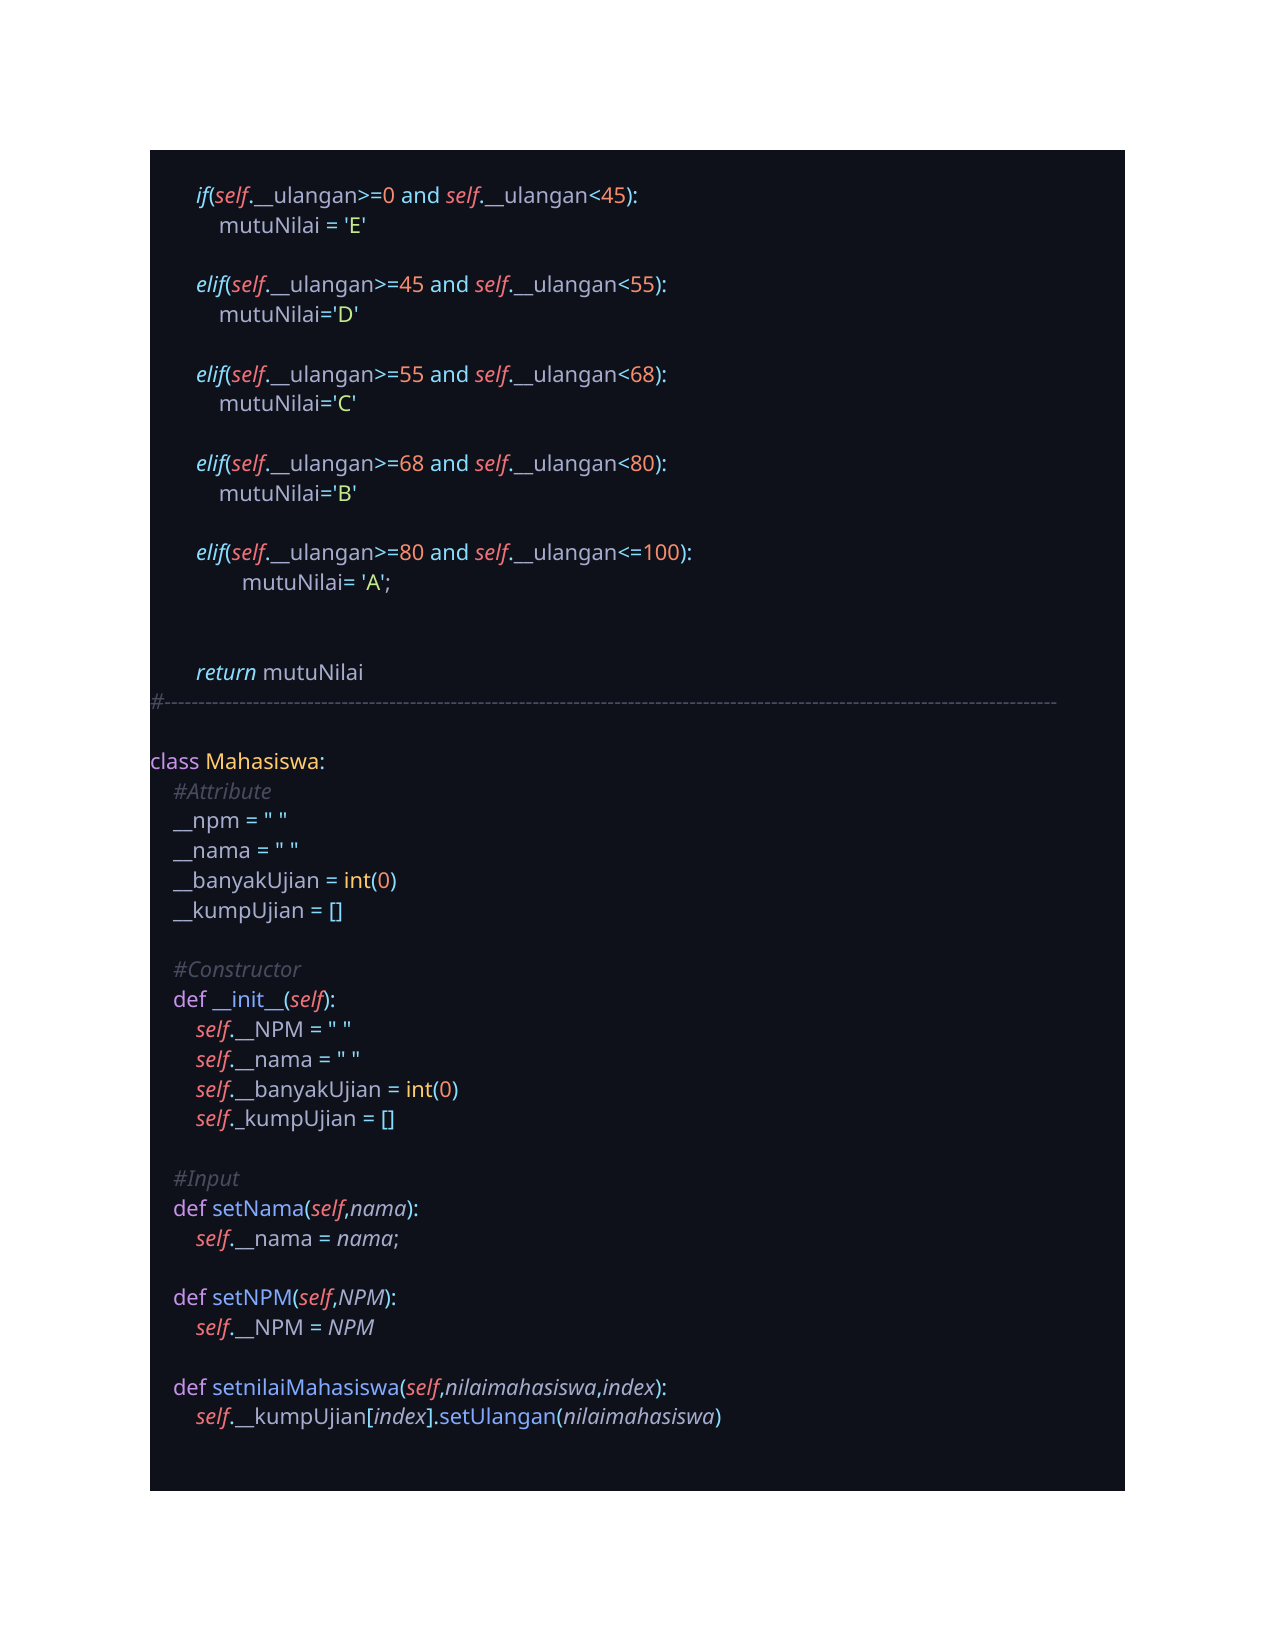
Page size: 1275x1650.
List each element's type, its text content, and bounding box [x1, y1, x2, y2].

text elif(self.__ulangan>=68 and self.__ulangan<80): [150, 448, 1125, 478]
text def setnilaiMahasiswa(self,nilaimahasiswa,index): [150, 1371, 1125, 1401]
text __banyakUjian = int(0) [150, 865, 1125, 895]
text def __init__(self): [150, 984, 1125, 1014]
text #Constructor [150, 954, 1125, 984]
text #----------------------------------------------------------------------------------------------------------------------------------- [150, 686, 1125, 716]
text def setNPM(self,NPM): [150, 1282, 1125, 1312]
text self.__kumpUjian[index].setUlangan(nilaimahasiswa) [150, 1401, 1125, 1431]
text self.__banyakUjian = int(0) [150, 1073, 1125, 1103]
text __npm = " " [150, 805, 1125, 835]
text elif(self.__ulangan>=55 and self.__ulangan<68): [150, 358, 1125, 388]
text mutuNilai='C' [150, 388, 1125, 418]
text #Attribute [150, 776, 1125, 805]
text mutuNilai= 'A'; [150, 567, 1125, 597]
text self.__nama = " " [150, 1044, 1125, 1073]
text mutuNilai='D' [150, 299, 1125, 329]
text self._kumpUjian = [] [150, 1103, 1125, 1133]
text self.__NPM = NPM [150, 1312, 1125, 1342]
text return mutuNilai [150, 656, 1125, 686]
text #Input [150, 1163, 1125, 1193]
text self.__nama = nama; [150, 1222, 1125, 1252]
text class Mahasiswa: [150, 746, 1125, 776]
text mutuNilai='B' [150, 478, 1125, 507]
text __nama = " " [150, 835, 1125, 865]
text __kumpUjian = [] [150, 895, 1125, 924]
text elif(self.__ulangan>=80 and self.__ulangan<=100): [150, 537, 1125, 567]
text mutuNilai = 'E' [150, 209, 1125, 239]
text self.__NPM = " " [150, 1014, 1125, 1044]
text def setNama(self,nama): [150, 1193, 1125, 1222]
text elif(self.__ulangan>=45 and self.__ulangan<55): [150, 269, 1125, 299]
text if(self.__ulangan>=0 and self.__ulangan<45): [150, 180, 1125, 209]
